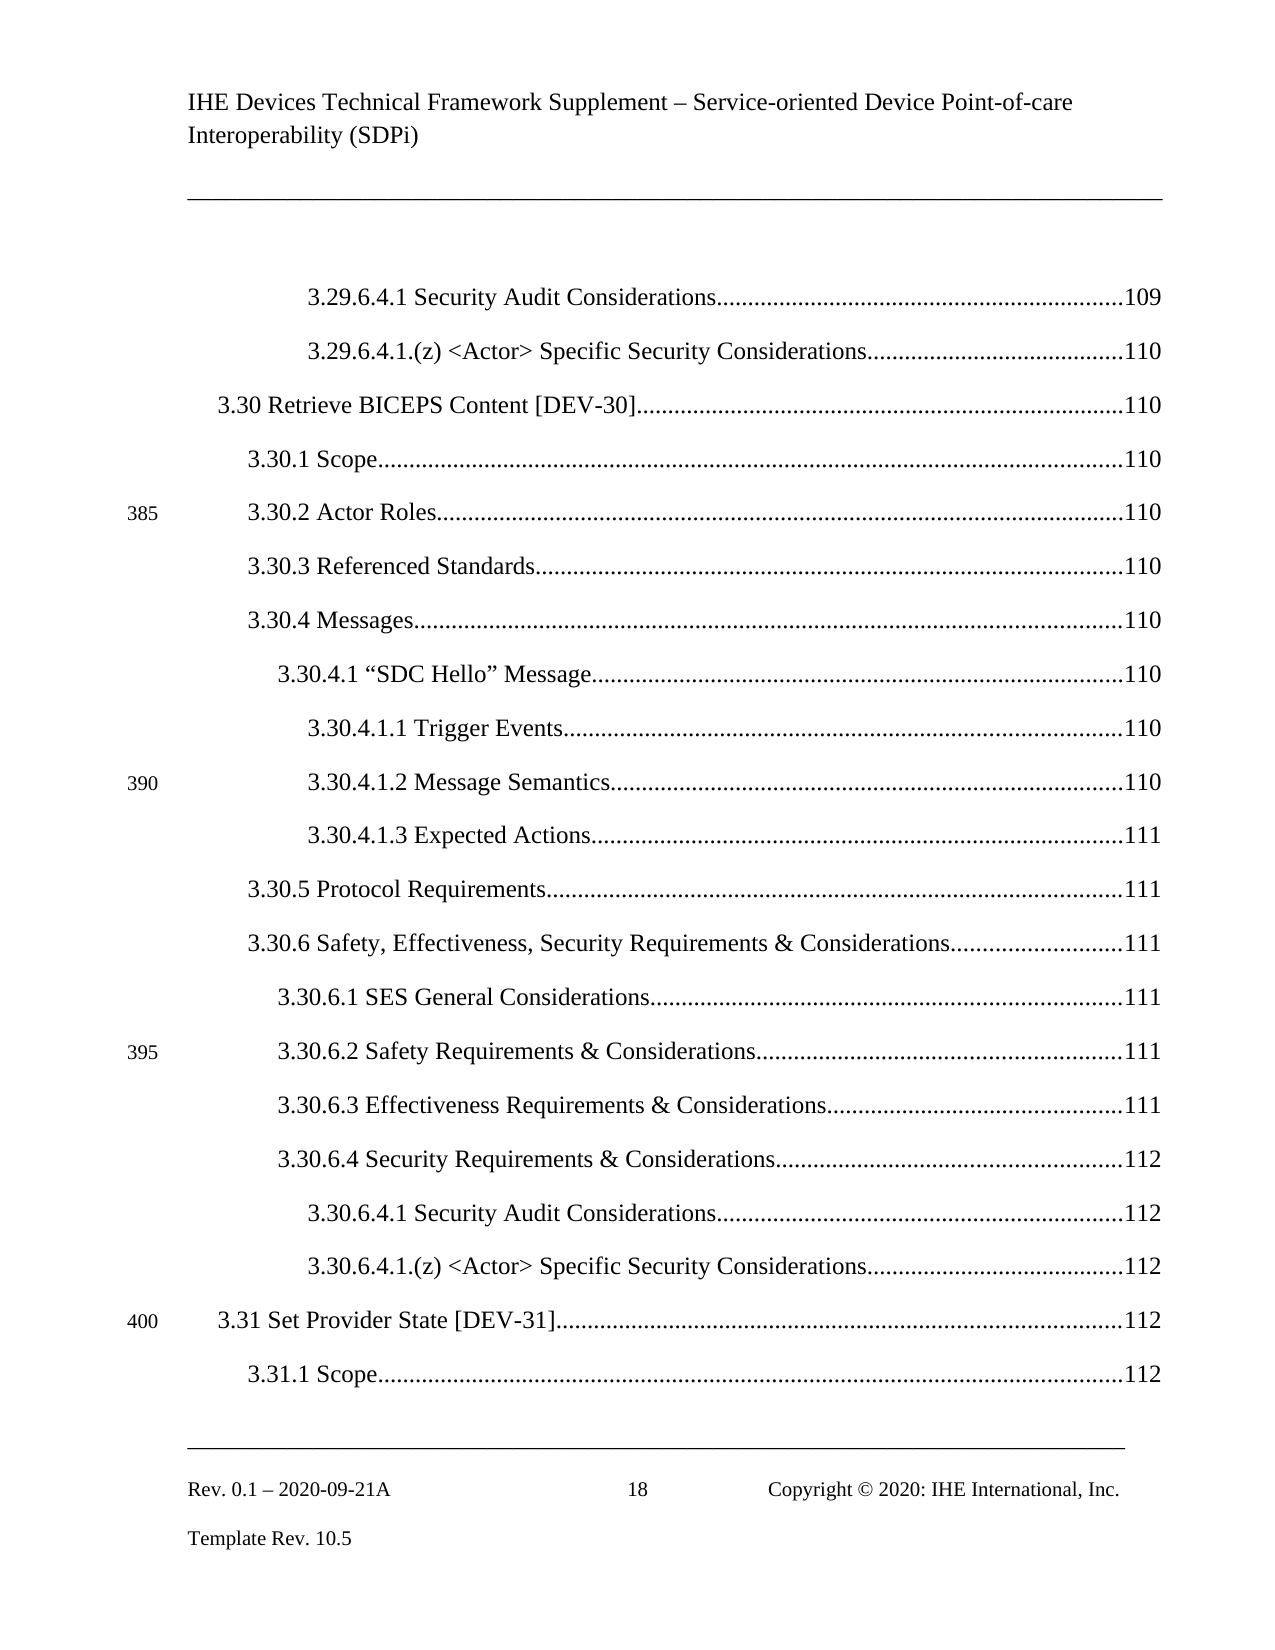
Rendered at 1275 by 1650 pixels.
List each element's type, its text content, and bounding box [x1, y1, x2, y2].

text 3.30.6.4.1.(z) <Actor> Specific Security Considerations 112 [307, 1251, 1162, 1280]
text 3.30.2 Actor Roles 110 [247, 497, 1162, 526]
text 3.30.6.3 Effectiveness Requirements & Considerations 111 [277, 1090, 1162, 1119]
text 3.30.4.1.3 Expected Actions 111 [307, 821, 1162, 849]
text 3.30.6.4 Security Requirements & Considerations 112 [277, 1144, 1162, 1172]
text 3.30.6.4.1 Security Audit Considerations 112 [307, 1198, 1162, 1226]
text 3.31.1 Scope 112 [247, 1359, 1162, 1388]
text 3.30.6.1 SES General Considerations 111 [277, 982, 1162, 1011]
text 3.30.4 Messages 110 [247, 605, 1162, 634]
text 3.30 Retrieve BICEPS Content [DEV-30] 110 [217, 390, 1162, 418]
text 3.30.4.1.1 Trigger Events 110 [307, 713, 1162, 742]
text 3.29.6.4.1.(z) <Actor> Specific Security Considerations 110 [307, 336, 1162, 365]
text 3.30.6.2 Safety Requirements & Considerations 111 [277, 1036, 1162, 1065]
text 3.30.1 Scope 110 [247, 444, 1162, 472]
text 3.30.4.1 “SDC Hello” Message 110 [277, 659, 1162, 688]
text 3.30.3 Referenced Standards 110 [247, 551, 1162, 580]
text 3.29.6.4.1 Security Audit Considerations 109 [307, 282, 1162, 311]
text 3.30.5 Protocol Requirements 111 [247, 874, 1162, 903]
text 3.30.6 Safety, Effectiveness, Security Requirements & Considerations 111 [247, 928, 1162, 957]
text 3.31 Set Provider State [DEV-31] 112 [217, 1305, 1162, 1334]
text 3.30.4.1.2 Message Semantics 110 [307, 767, 1162, 796]
